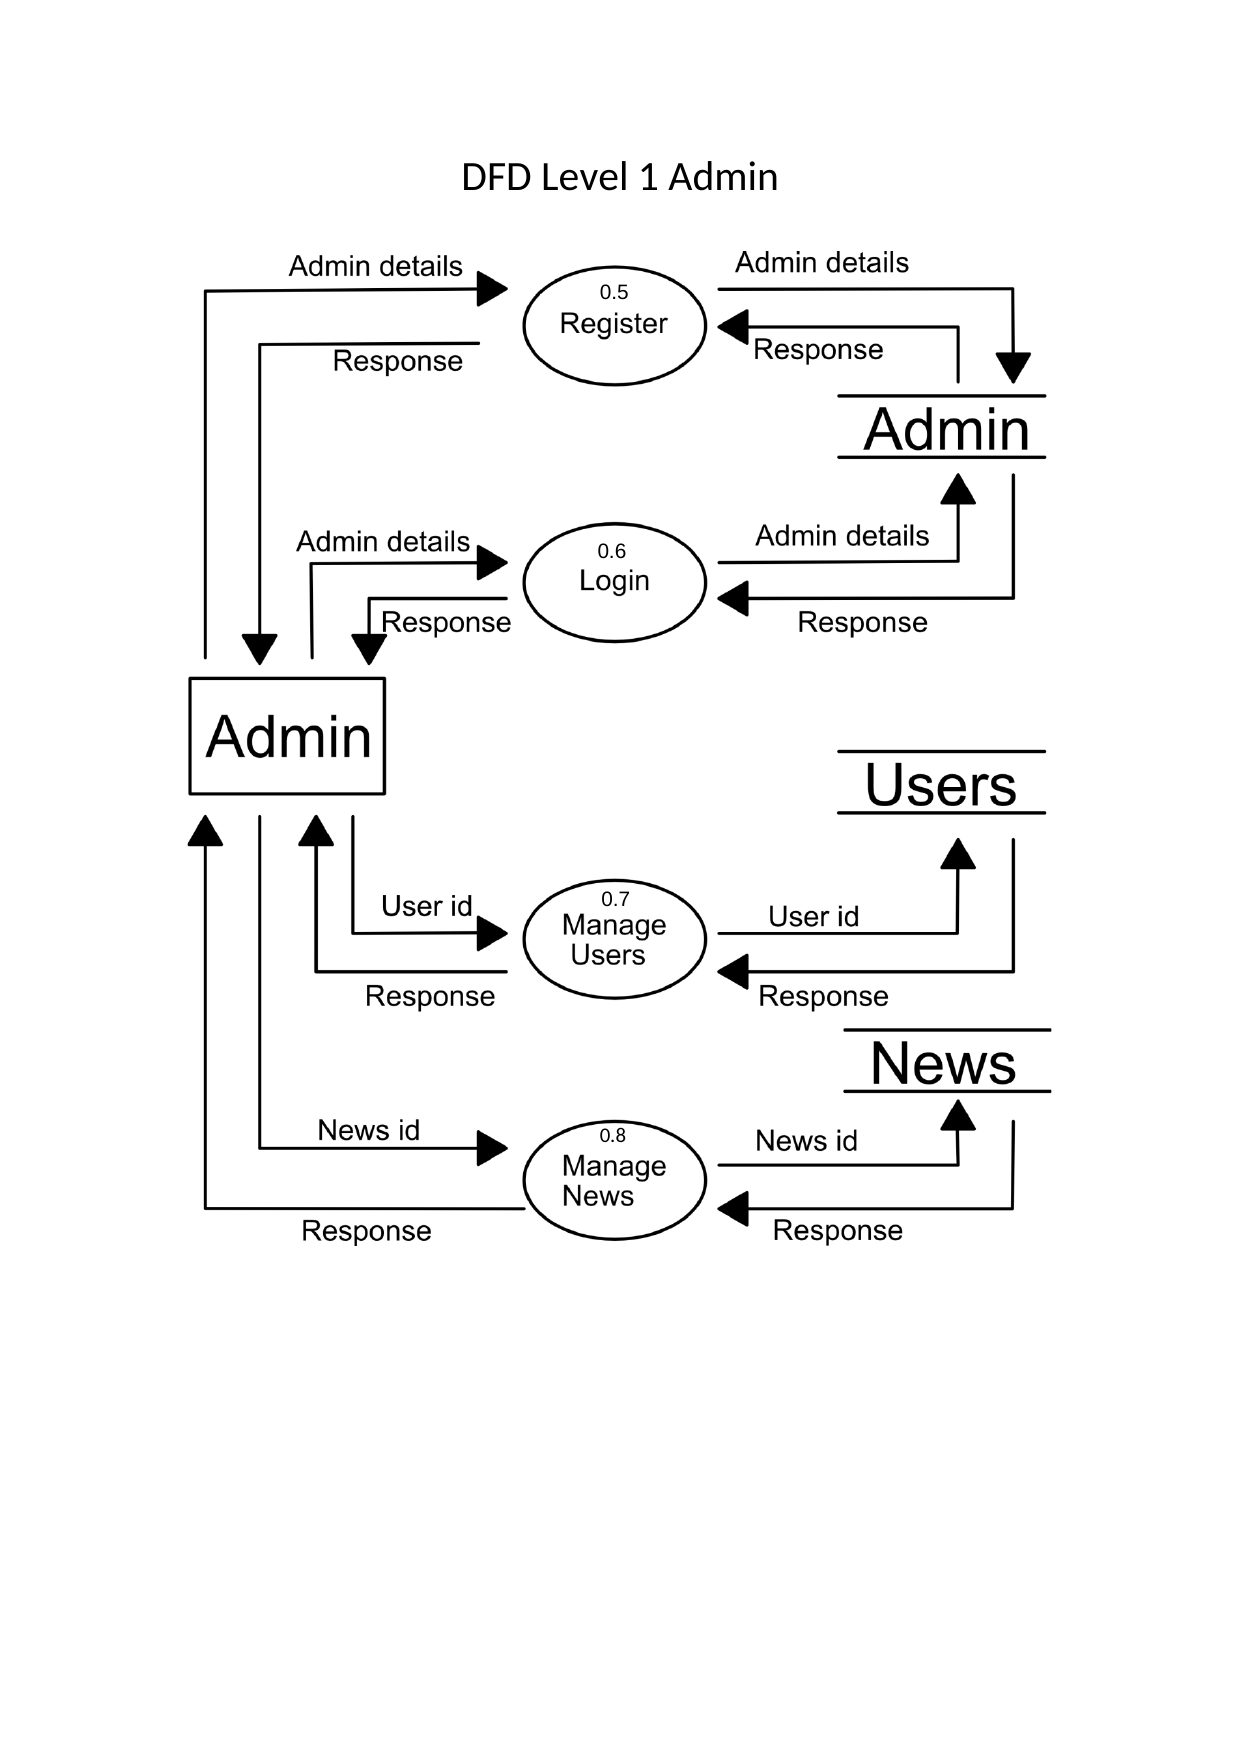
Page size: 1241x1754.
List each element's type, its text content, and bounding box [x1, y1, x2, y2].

picture [187, 251, 1052, 1246]
text DFD Level 1 Admin [187, 150, 1053, 201]
